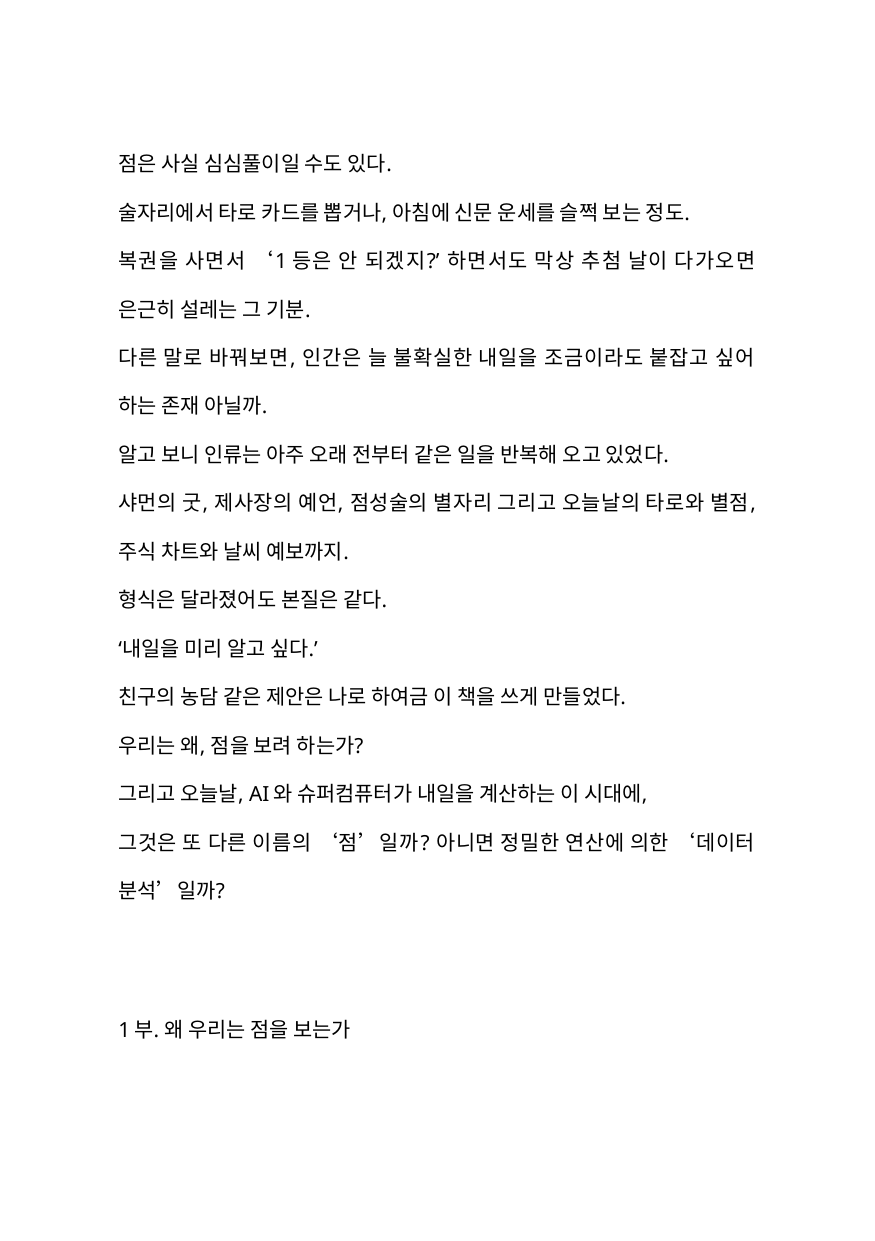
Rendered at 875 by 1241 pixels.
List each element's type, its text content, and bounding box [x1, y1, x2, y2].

text 형식은 달라졌어도 본질은 같다. [118, 583, 756, 614]
text 점은 사실 심심풀이일 수도 있다. [118, 148, 756, 178]
text 우리는 왜, 점을 보려 하는가? [118, 729, 756, 759]
text 복권을 사면서 ‘1등은 안 되겠지?’ 하면서도 막상 추첨 날이 다가오면 은근히 설레는 그 기분. [118, 244, 756, 323]
text 다른 말로 바꿔보면, 인간은 늘 불확실한 내일을 조금이라도 붙잡고 싶어 하는 존재 아닐까. [118, 341, 756, 420]
text 그것은 또 다른 이름의 ‘점’일까? 아니면 정밀한 연산에 의한 ‘데이터 분석’일까? [118, 826, 756, 904]
text 그리고 오늘날, AI와 슈퍼컴퓨터가 내일을 계산하는 이 시대에, [118, 777, 756, 808]
text 술자리에서 타로 카드를 뽑거나, 아침에 신문 운세를 슬쩍 보는 정도. [118, 196, 756, 226]
text 알고 보니 인류는 아주 오래 전부터 같은 일을 반복해 오고 있었다. [118, 438, 756, 468]
text 1부. 왜 우리는 점을 보는가 [118, 1013, 756, 1044]
text 친구의 농담 같은 제안은 나로 하여금 이 책을 쓰게 만들었다. [118, 680, 756, 711]
text 샤먼의 굿, 제사장의 예언, 점성술의 별자리 그리고 오늘날의 타로와 별점, 주식 차트와 날씨 예보까지. [118, 487, 756, 565]
text ‘내일을 미리 알고 싶다.’ [118, 632, 756, 662]
